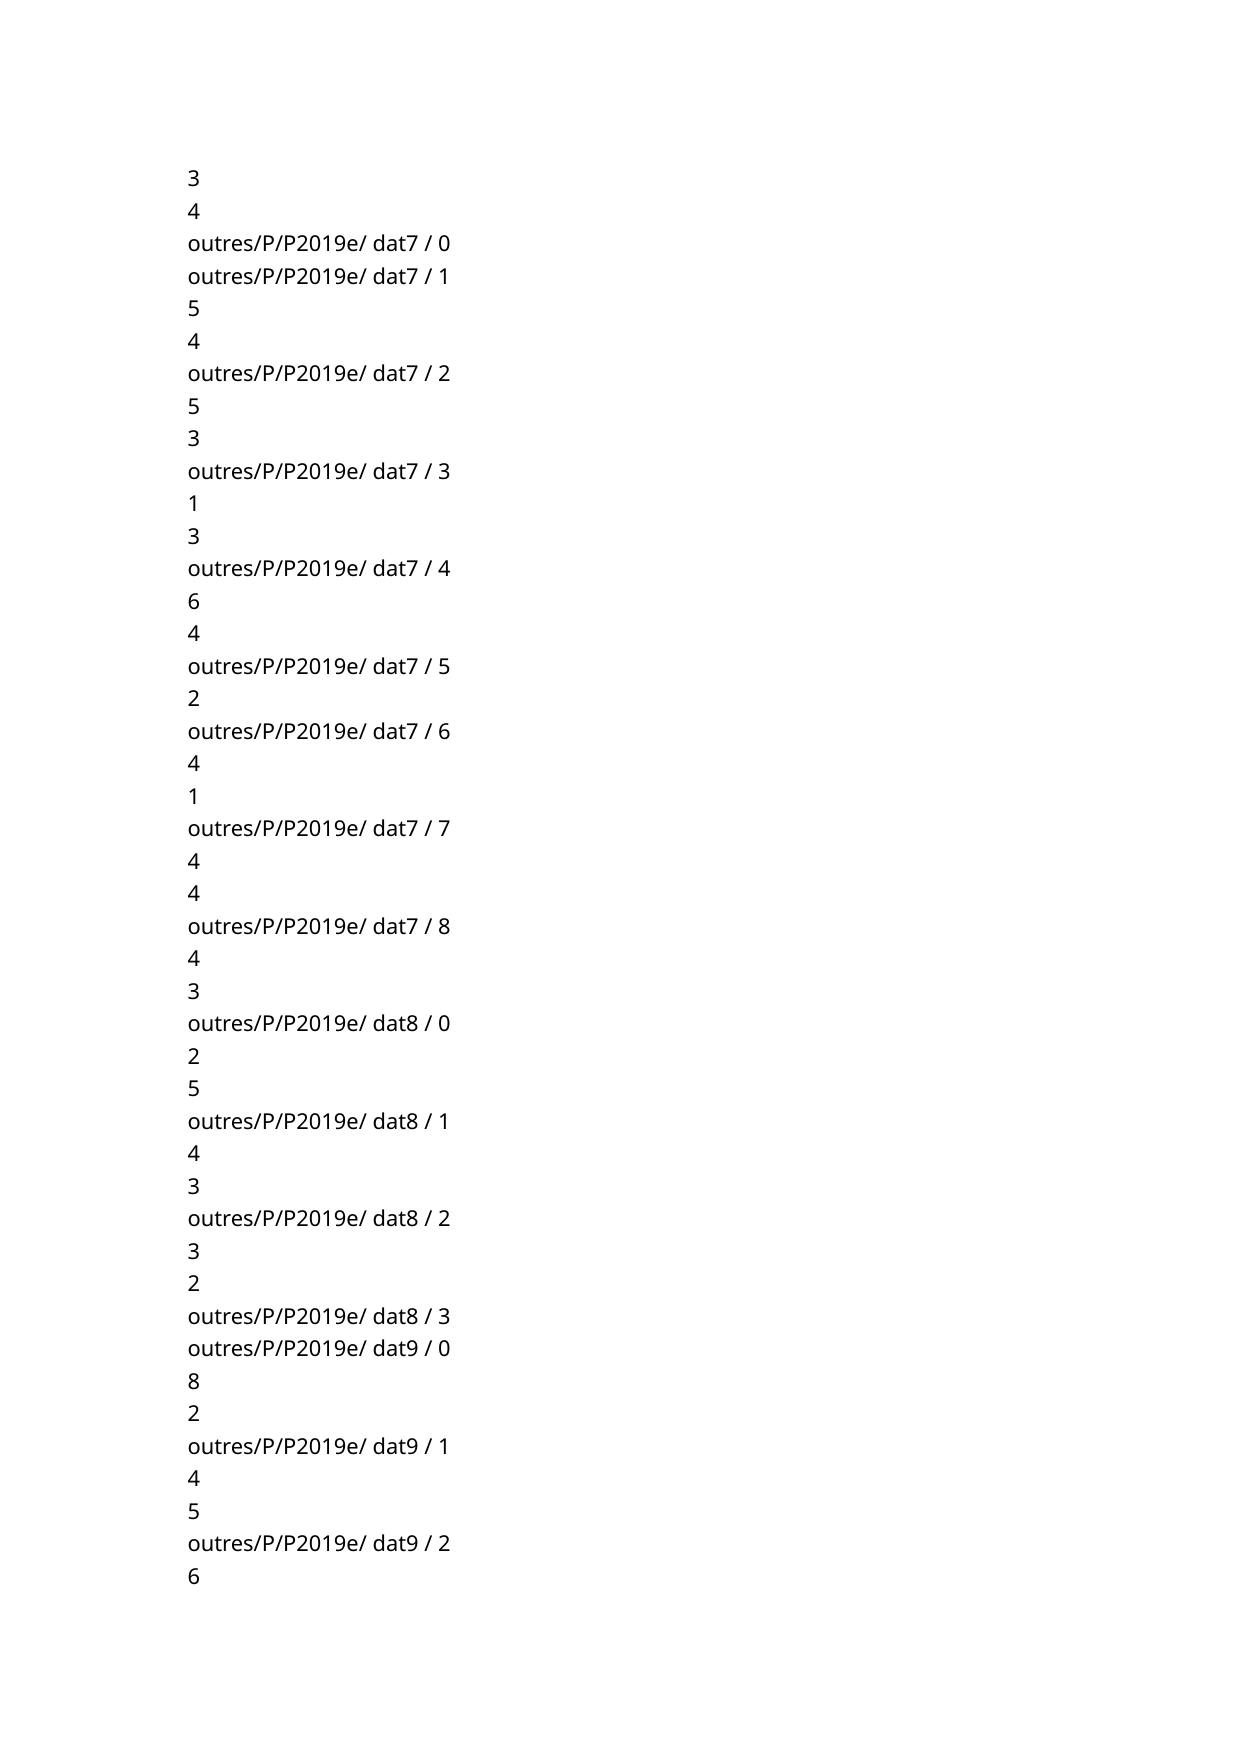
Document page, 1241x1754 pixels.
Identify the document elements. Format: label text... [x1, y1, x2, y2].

text 3 [187, 1234, 1053, 1267]
text outres/P/P2019e/ dat7 / 3 [187, 454, 1053, 487]
text outres/P/P2019e/ dat7 / 0 [187, 227, 1053, 259]
text 4 [187, 1462, 1053, 1494]
text 1 [187, 487, 1053, 519]
text 4 [187, 324, 1053, 357]
text 4 [187, 942, 1053, 974]
text outres/P/P2019e/ dat7 / 7 [187, 812, 1053, 844]
text outres/P/P2019e/ dat7 / 4 [187, 552, 1053, 584]
text 4 [187, 877, 1053, 909]
text 2 [187, 1039, 1053, 1072]
text 5 [187, 1072, 1053, 1104]
text 4 [187, 747, 1053, 779]
text outres/P/P2019e/ dat8 / 3 [187, 1299, 1053, 1332]
text 6 [187, 584, 1053, 617]
text outres/P/P2019e/ dat8 / 0 [187, 1007, 1053, 1039]
text outres/P/P2019e/ dat7 / 2 [187, 357, 1053, 389]
text 4 [187, 617, 1053, 649]
text outres/P/P2019e/ dat8 / 1 [187, 1104, 1053, 1137]
text outres/P/P2019e/ dat7 / 5 [187, 649, 1053, 682]
text 3 [187, 162, 1053, 194]
text outres/P/P2019e/ dat9 / 1 [187, 1429, 1053, 1462]
text 5 [187, 389, 1053, 422]
text 3 [187, 519, 1053, 552]
text outres/P/P2019e/ dat8 / 2 [187, 1202, 1053, 1234]
text outres/P/P2019e/ dat7 / 6 [187, 714, 1053, 747]
text 2 [187, 1397, 1053, 1429]
text outres/P/P2019e/ dat7 / 1 [187, 259, 1053, 292]
text 4 [187, 194, 1053, 227]
text 2 [187, 682, 1053, 714]
text 5 [187, 1494, 1053, 1527]
text 4 [187, 844, 1053, 877]
text 3 [187, 974, 1053, 1007]
text 5 [187, 292, 1053, 324]
text 4 [187, 1137, 1053, 1169]
text 6 [187, 1559, 1053, 1592]
text 1 [187, 779, 1053, 812]
text 3 [187, 1169, 1053, 1202]
text 8 [187, 1364, 1053, 1397]
text outres/P/P2019e/ dat7 / 8 [187, 909, 1053, 942]
text outres/P/P2019e/ dat9 / 2 [187, 1527, 1053, 1559]
text outres/P/P2019e/ dat9 / 0 [187, 1332, 1053, 1364]
text 2 [187, 1267, 1053, 1299]
text 3 [187, 422, 1053, 454]
